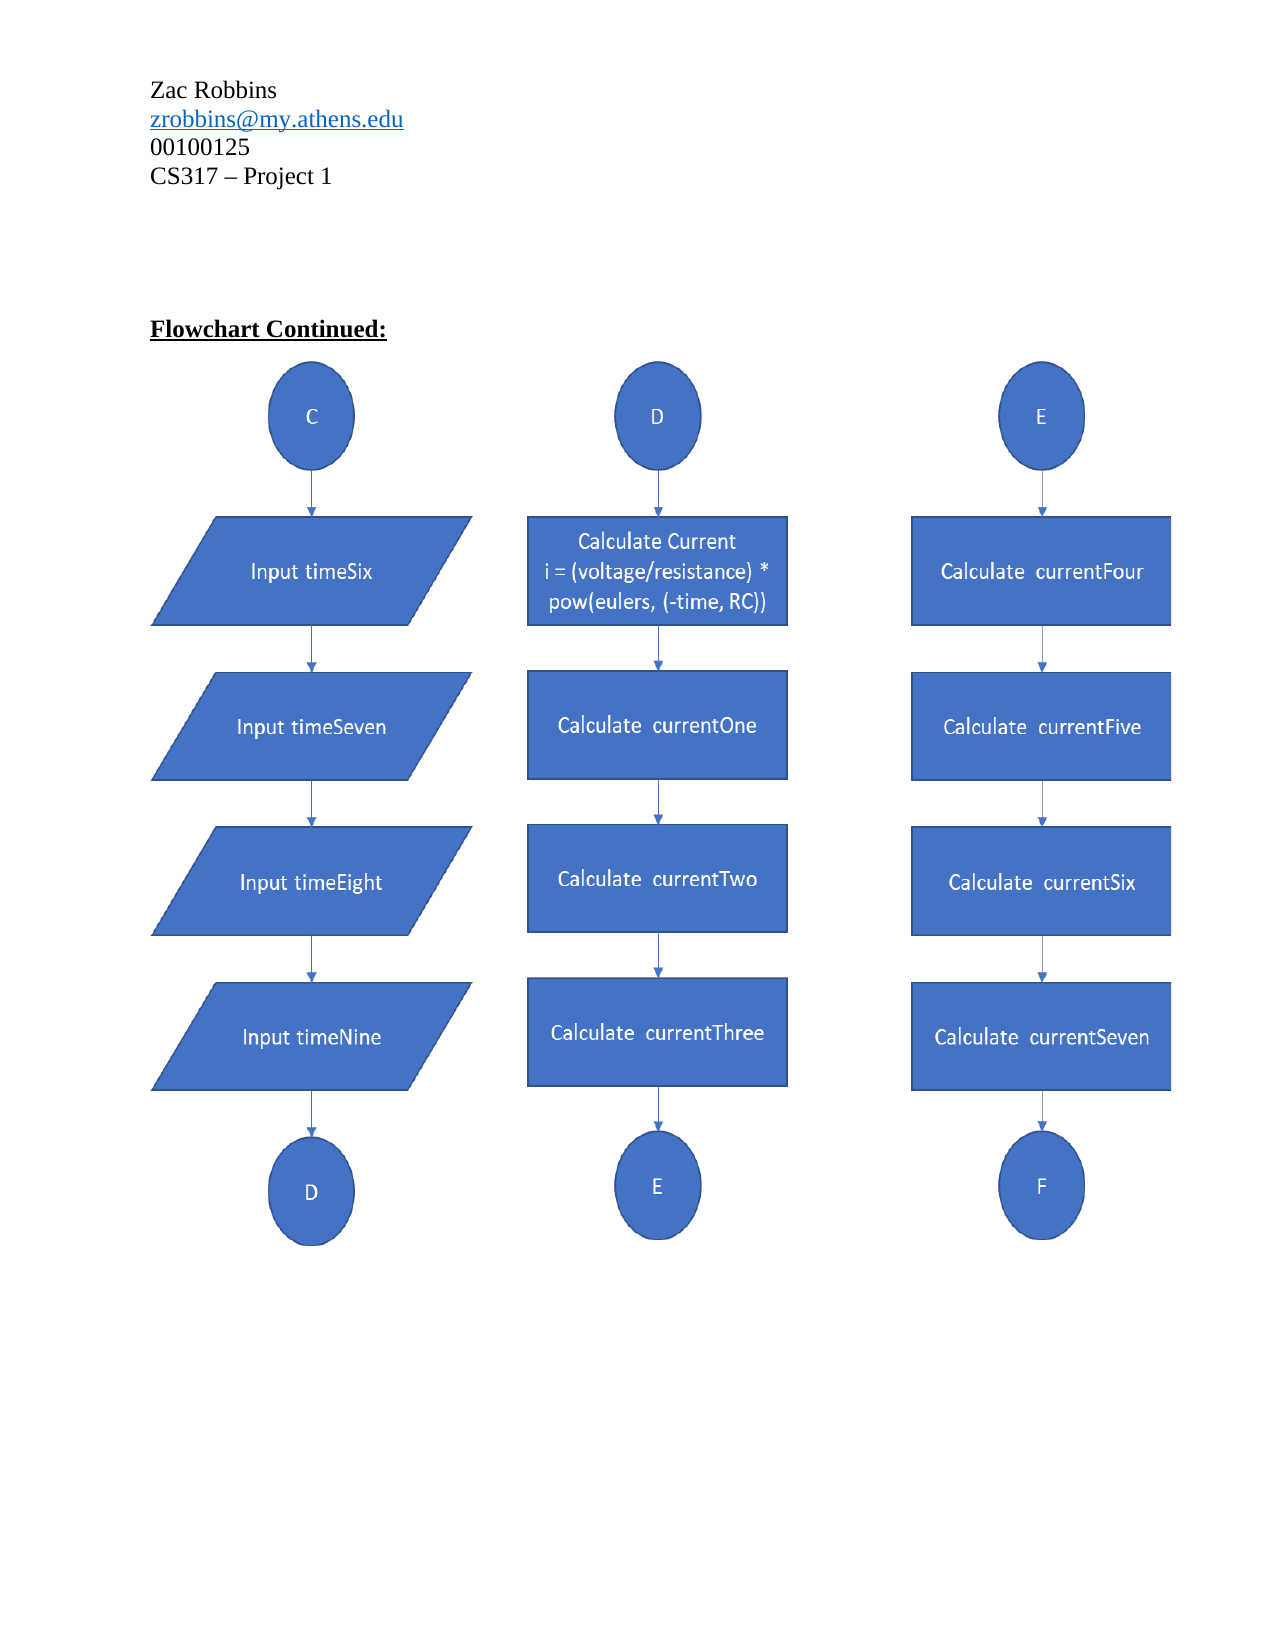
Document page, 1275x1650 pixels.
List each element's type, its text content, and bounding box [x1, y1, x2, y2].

text Flowchart Continued: [150, 314, 1125, 343]
picture [150, 361, 1172, 1246]
